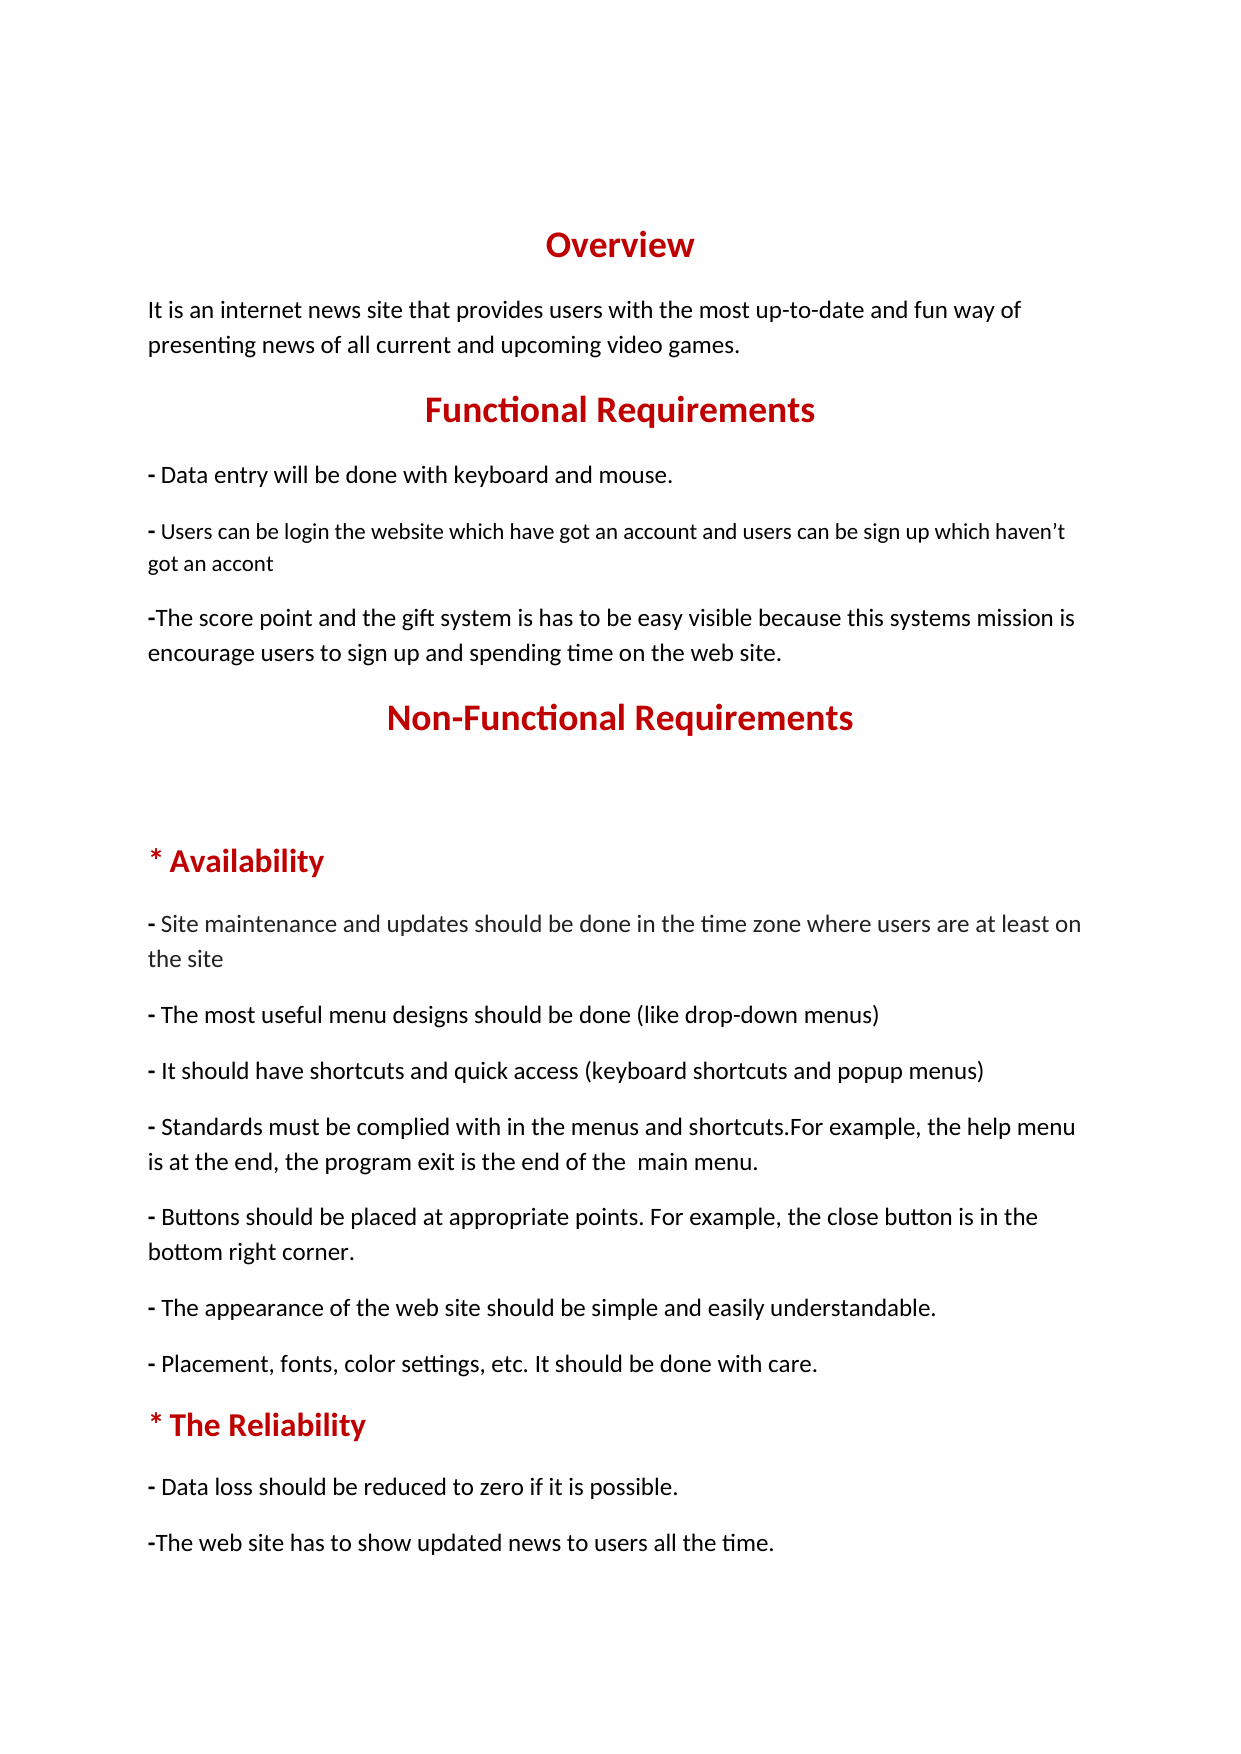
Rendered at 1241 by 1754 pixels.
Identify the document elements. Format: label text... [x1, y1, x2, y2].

text -The web site has to show updated news to users all the time. [148, 1527, 1093, 1558]
text It is an internet news site that provides users with the most up-to-date and fun way of presenting news of all current and upcoming video games. [148, 295, 1093, 360]
text - Placement, fonts, color settings, etc. It should be done with care. [148, 1348, 1093, 1379]
text - Standards must be complied with in the menus and shortcuts.For example, the help menu is at the end, the program exit is the end of the main menu. [148, 1111, 1093, 1176]
text - The appearance of the web site should be simple and easily understandable. [148, 1292, 1093, 1323]
text - Users can be login the website which have got an account and users can be sign up which haven’t got an accont [148, 515, 1093, 578]
text -The score point and the gift system is has to be easy visible because this systems mission is encourage users to sign up and spending time on the web site. [148, 603, 1093, 668]
text * The Reliability [148, 1404, 1093, 1445]
text - Site maintenance and updates should be done in the time zone where users are at least on the site [148, 908, 1093, 974]
text - The most useful menu designs should be done (like drop-down menus) [148, 999, 1093, 1029]
text - Data entry will be done with keyboard and mouse. [148, 459, 1093, 489]
text - It should have shortcuts and quick access (keyboard shortcuts and popup menus) [148, 1055, 1093, 1085]
text * Availability [148, 841, 1093, 881]
text Functional Requirements [148, 386, 1093, 431]
text Non-Functional Requirements [148, 693, 1093, 739]
text - Buttons should be placed at appropriate points. For example, the close button is in the bottom right corner. [148, 1201, 1093, 1267]
text Overview [148, 221, 1093, 267]
text - Data loss should be reduced to zero if it is possible. [148, 1472, 1093, 1502]
